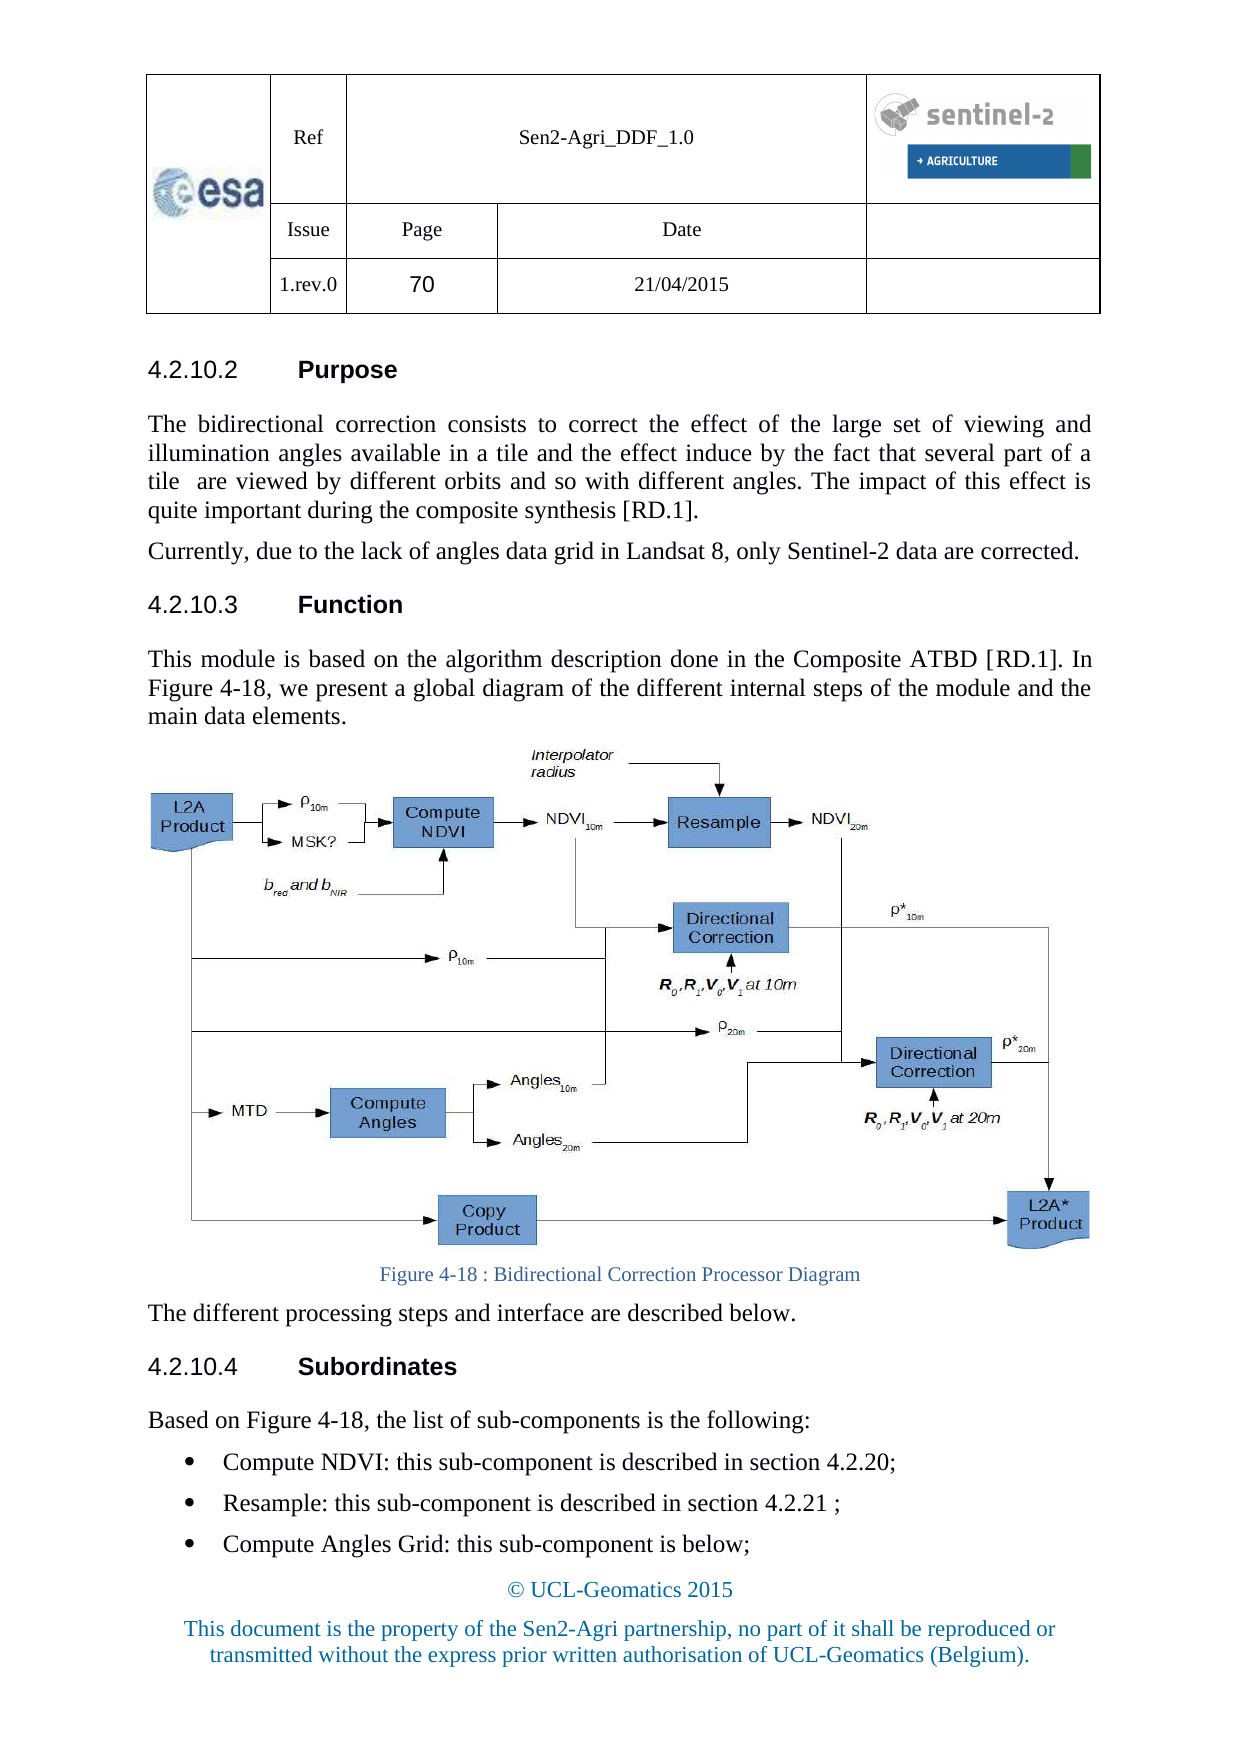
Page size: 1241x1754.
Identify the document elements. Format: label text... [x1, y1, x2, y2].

list Compute Angles Grid: this sub-component is below; [185, 1529, 1093, 1558]
subtitle Function [148, 590, 1093, 619]
subtitle Subordinates [148, 1352, 1093, 1381]
picture [150, 742, 1090, 1249]
text This module is based on the algorithm description done in the Composite ATBD [RD.1]. In Figure 4 -18, we present a global diagram of the different internal steps of the module and the main data elements. [148, 644, 1093, 730]
picture [564, 1651, 570, 1658]
text The bidirectional correction consists to correct the effect of the large set of viewing and illumination angles available in a tile and the effect induce by the fact that several part of a tile are viewed by different orbits and so with different angles. The impact of this effect is quite important during the composite synthesis [RD.1]. [148, 409, 1093, 524]
picture [874, 93, 1092, 179]
text Currently, due to the lack of angles data grid in Landsat 8, only Sentinel-2 data are corrected. [148, 536, 1093, 565]
text Based on Figure 4 -18, the list of sub-components is the following: [148, 1406, 1093, 1434]
list Compute NDVI: this sub-component is described in section 4.2.20; [185, 1447, 1093, 1476]
text Figure 4-18 : Bidirectional Correction Processor Diagram [148, 1261, 1093, 1286]
subtitle Purpose [148, 355, 1093, 384]
list Resample: this sub-component is described in section 4.2.21 ; [185, 1488, 1093, 1517]
text The different processing steps and interface are described below. [148, 1298, 1093, 1327]
picture [152, 167, 265, 220]
picture [508, 1582, 523, 1597]
